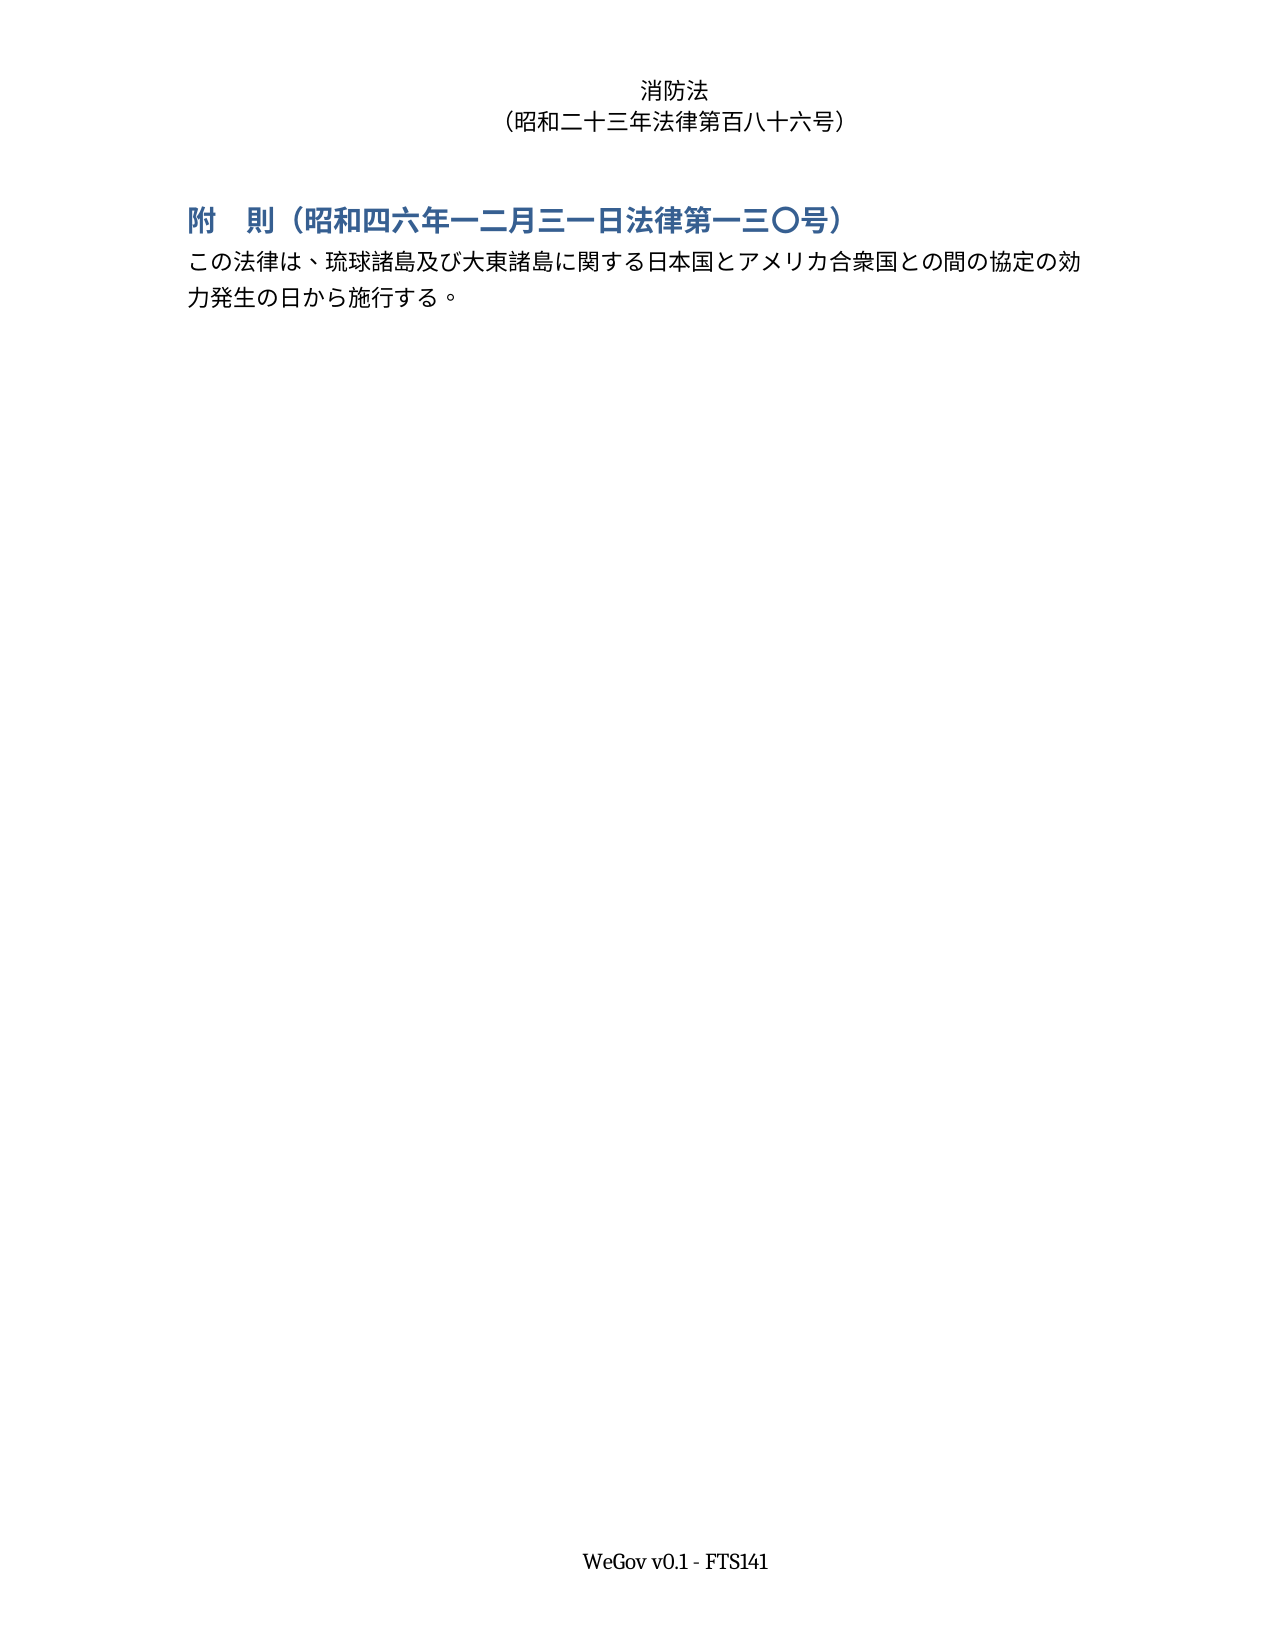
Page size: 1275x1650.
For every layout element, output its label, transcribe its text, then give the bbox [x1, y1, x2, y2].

subtitle 附 則（昭和四六年一二月三一日法律第一三〇号） [187, 200, 1087, 240]
text この法律は、琉球諸島及び大東諸島に関する日本国とアメリカ合衆国との間の協定の効力発生の日から施行する。 [187, 246, 1087, 313]
